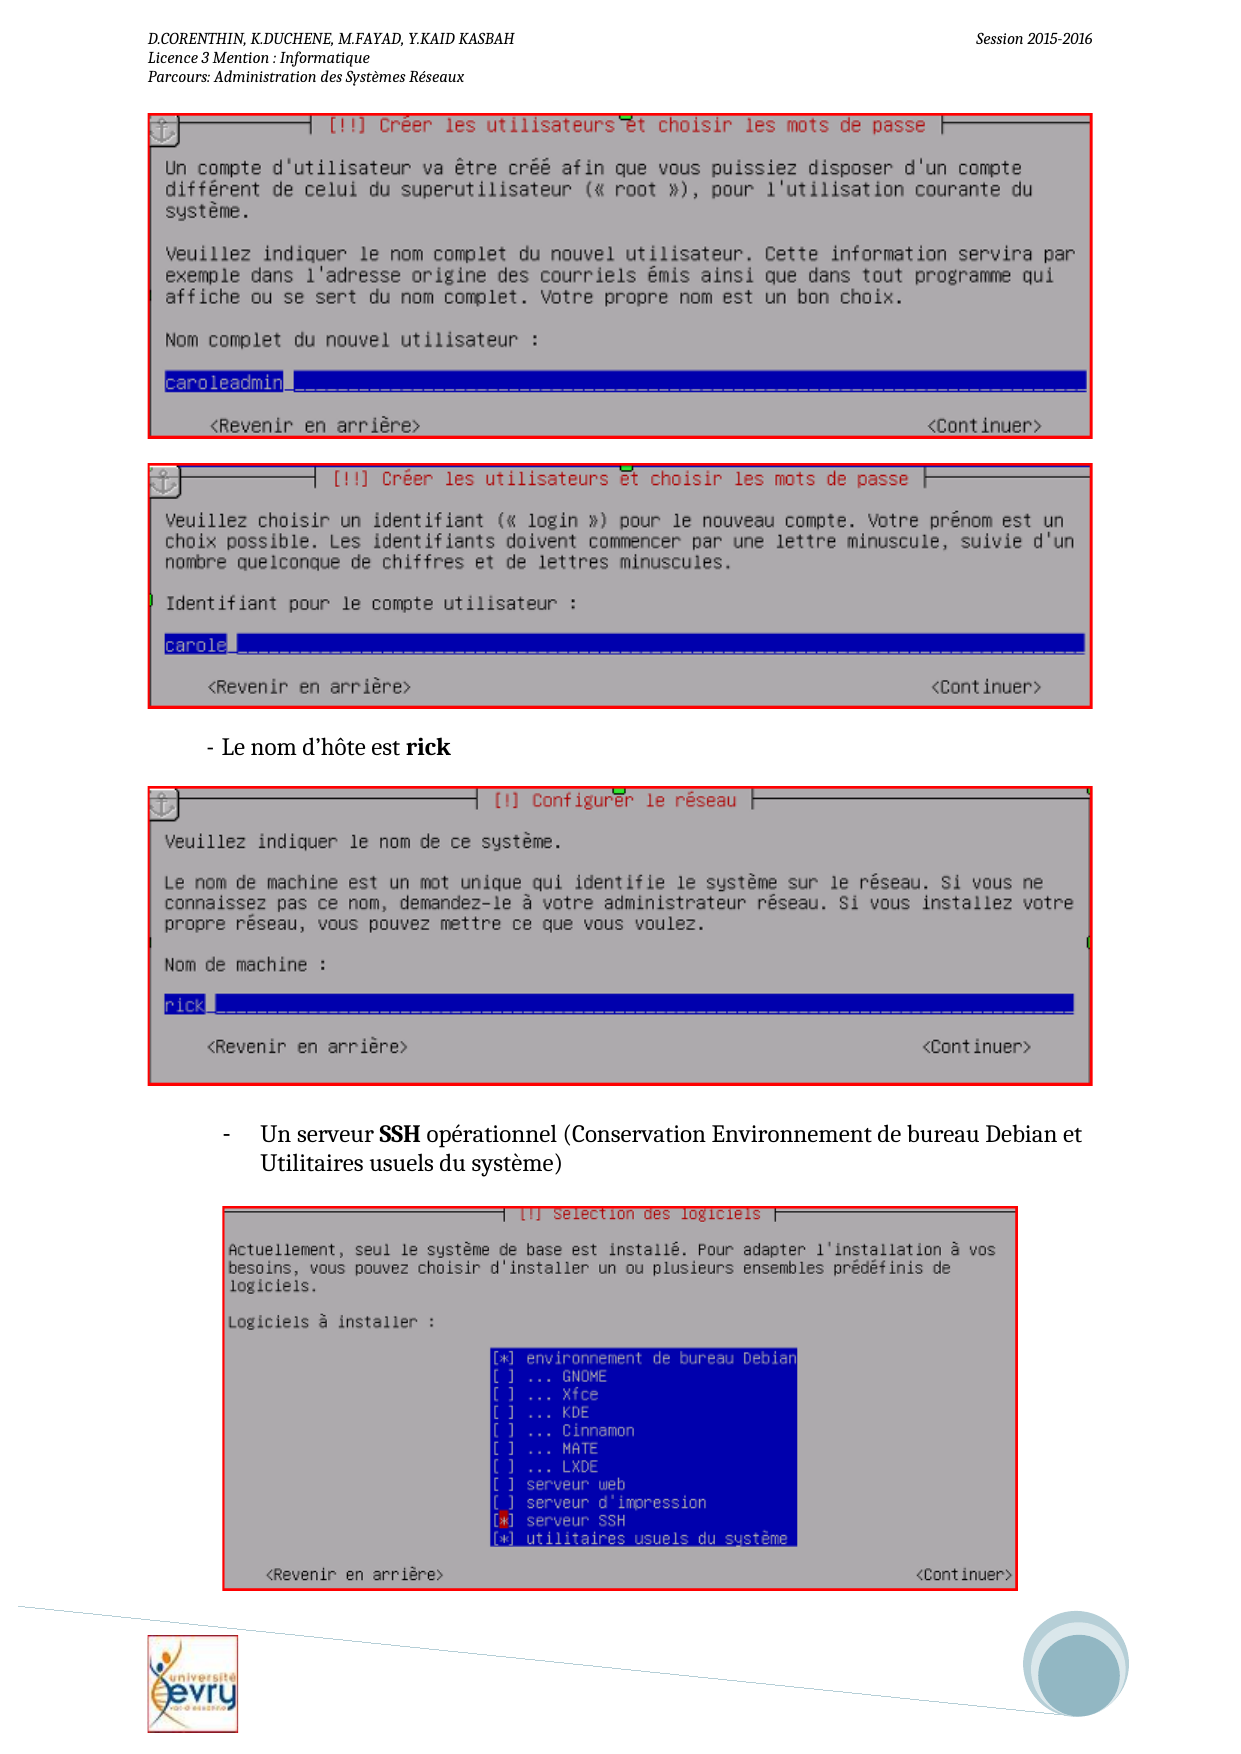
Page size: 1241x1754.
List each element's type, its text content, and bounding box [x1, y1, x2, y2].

picture [147, 463, 1093, 709]
picture [147, 1635, 239, 1733]
picture [222, 1206, 1018, 1591]
picture [147, 786, 1093, 1086]
list Le nom d’hôte est rick [207, 733, 1093, 762]
picture [147, 113, 1093, 439]
list Un serveur SSH opérationnel (Conservation Environnement de bureau Debian et Utilitaires usuels du système) [223, 1118, 1093, 1177]
